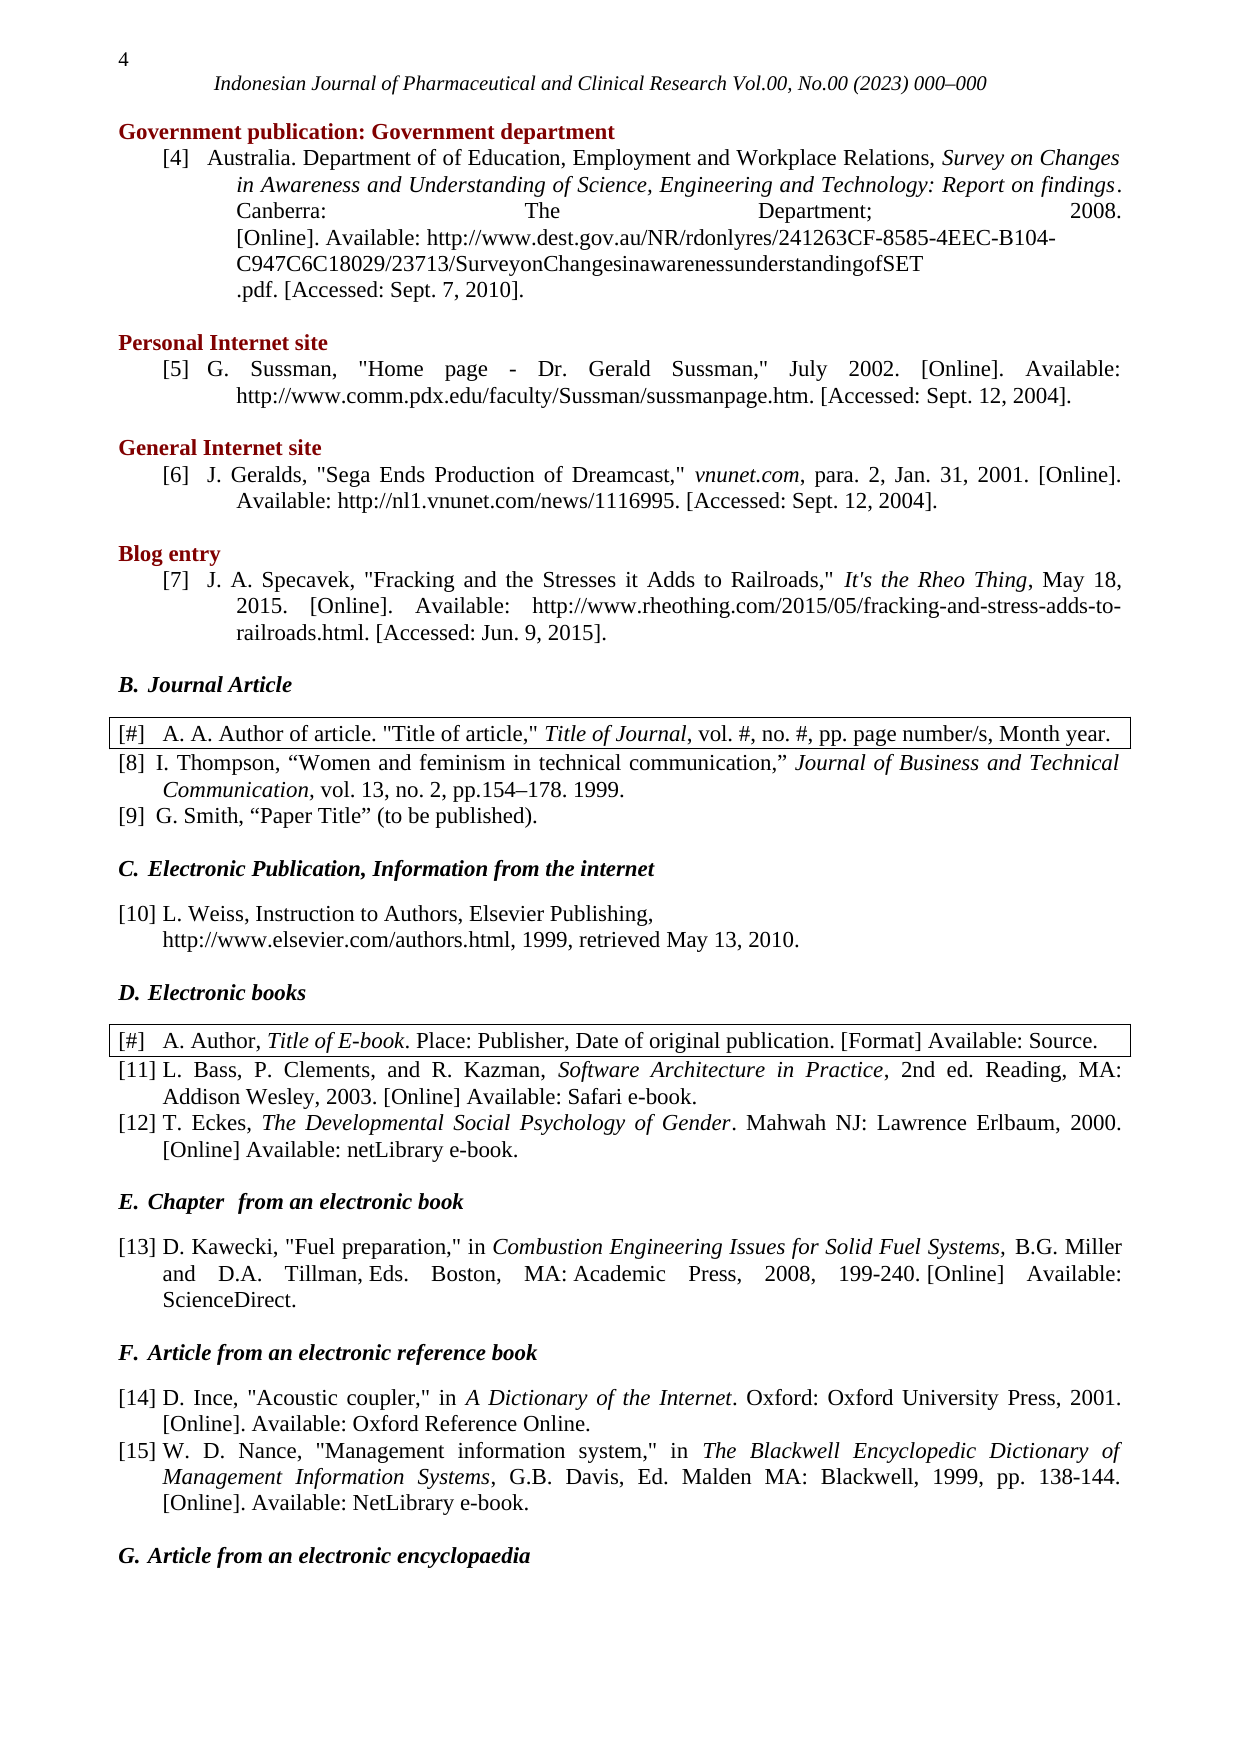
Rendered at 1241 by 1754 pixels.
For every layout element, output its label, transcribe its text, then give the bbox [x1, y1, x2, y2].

list Article from an electronic encyclopaedia [118, 1542, 1122, 1568]
list Article from an electronic reference book [118, 1339, 1122, 1365]
list Journal Article [118, 672, 1122, 698]
list I. Thompson, “Women and feminism in technical communication,” Journal of Business and Technical Communication, vol. 13, no. 2, pp.154–178. 1999. [118, 749, 1122, 802]
list Chapter from an electronic book [118, 1188, 1122, 1215]
list D. Kawecki, "Fuel preparation," in Combustion Engineering Issues for Solid Fuel Systems, B.G. Miller and D.A. Tillman, Eds. Boston, MA: Academic Press, 2008, 199-240. [Online] Available: ScienceDirect. [118, 1233, 1122, 1312]
text http://www.elsevier.com/authors.html, 1999, retrieved May 13, 2010. [162, 926, 1122, 952]
list Australia. Department of of Education, Employment and Workplace Relations, Survey on Changes in Awareness and Understanding of Science, Engineering and Technology: Report on findings. Canberra: The Department; 2008. [Online]. Available: http://www.dest.gov.au/NR/rdonlyres/241263CF-8585-4EEC-B104-C947C6C18029/23713/SurveyonChangesinawarenessunderstandingofSET .pdf. [Accessed: Sept. 7, 2010]. [162, 144, 1122, 303]
text [#] A. A. Author of article. "Title of article," Title of Journal, vol. #, no. #, pp. page number/s, Month year. [110, 718, 1130, 748]
text Blog entry [118, 540, 1122, 566]
list J. A. Specavek, "Fracking and the Stresses it Adds to Railroads," It's the Rheo Thing, May 18, 2015. [Online]. Available: http://www.rheothing.com/2015/05/fracking-and-stress-adds-to-railroads.html. [Accessed: Jun. 9, 2015]. [162, 566, 1122, 645]
list L. Bass, P. Clements, and R. Kazman, Software Architecture in Practice, 2nd ed. Reading, MA: Addison Wesley, 2003. [Online] Available: Safari e-book. [118, 1057, 1122, 1109]
list Electronic Publication, Information from the internet [118, 855, 1122, 881]
list G. Sussman, "Home page - Dr. Gerald Sussman," July 2002. [Online]. Available: http://www.comm.pdx.edu/faculty/Sussman/sussmanpage.htm. [Accessed: Sept. 12, 2004]. [162, 355, 1122, 408]
list T. Eckes, The Developmental Social Psychology of Gender. Mahwah NJ: Lawrence Erlbaum, 2000. [Online] Available: netLibrary e-book. [118, 1109, 1122, 1162]
list J. Geralds, "Sega Ends Production of Dreamcast," vnunet.com, para. 2, Jan. 31, 2001. [Online]. Available: http://nl1.vnunet.com/news/1116995. [Accessed: Sept. 12, 2004]. [162, 461, 1122, 513]
text Personal Internet site [118, 329, 1122, 355]
list D. Ince, "Acoustic coupler," in A Dictionary of the Internet. Oxford: Oxford University Press, 2001. [Online]. Available: Oxford Reference Online. [118, 1384, 1122, 1437]
list G. Smith, “Paper Title” (to be published). [118, 802, 1122, 828]
list L. Weiss, Instruction to Authors, Elsevier Publishing, [118, 900, 1122, 926]
list Electronic books [118, 979, 1122, 1005]
text General Internet site [118, 434, 1122, 461]
text Government publication: Government department [118, 118, 1122, 144]
list W. D. Nance, "Management information system," in The Blackwell Encyclopedic Dictionary of Management Information Systems, G.B. Davis, Ed. Malden MA: Blackwell, 1999, pp. 138-144. [Online]. Available: NetLibrary e-book. [118, 1437, 1122, 1516]
text [#] A. Author, Title of E-book. Place: Publisher, Date of original publication. [Format] Available: Source. [110, 1025, 1130, 1056]
